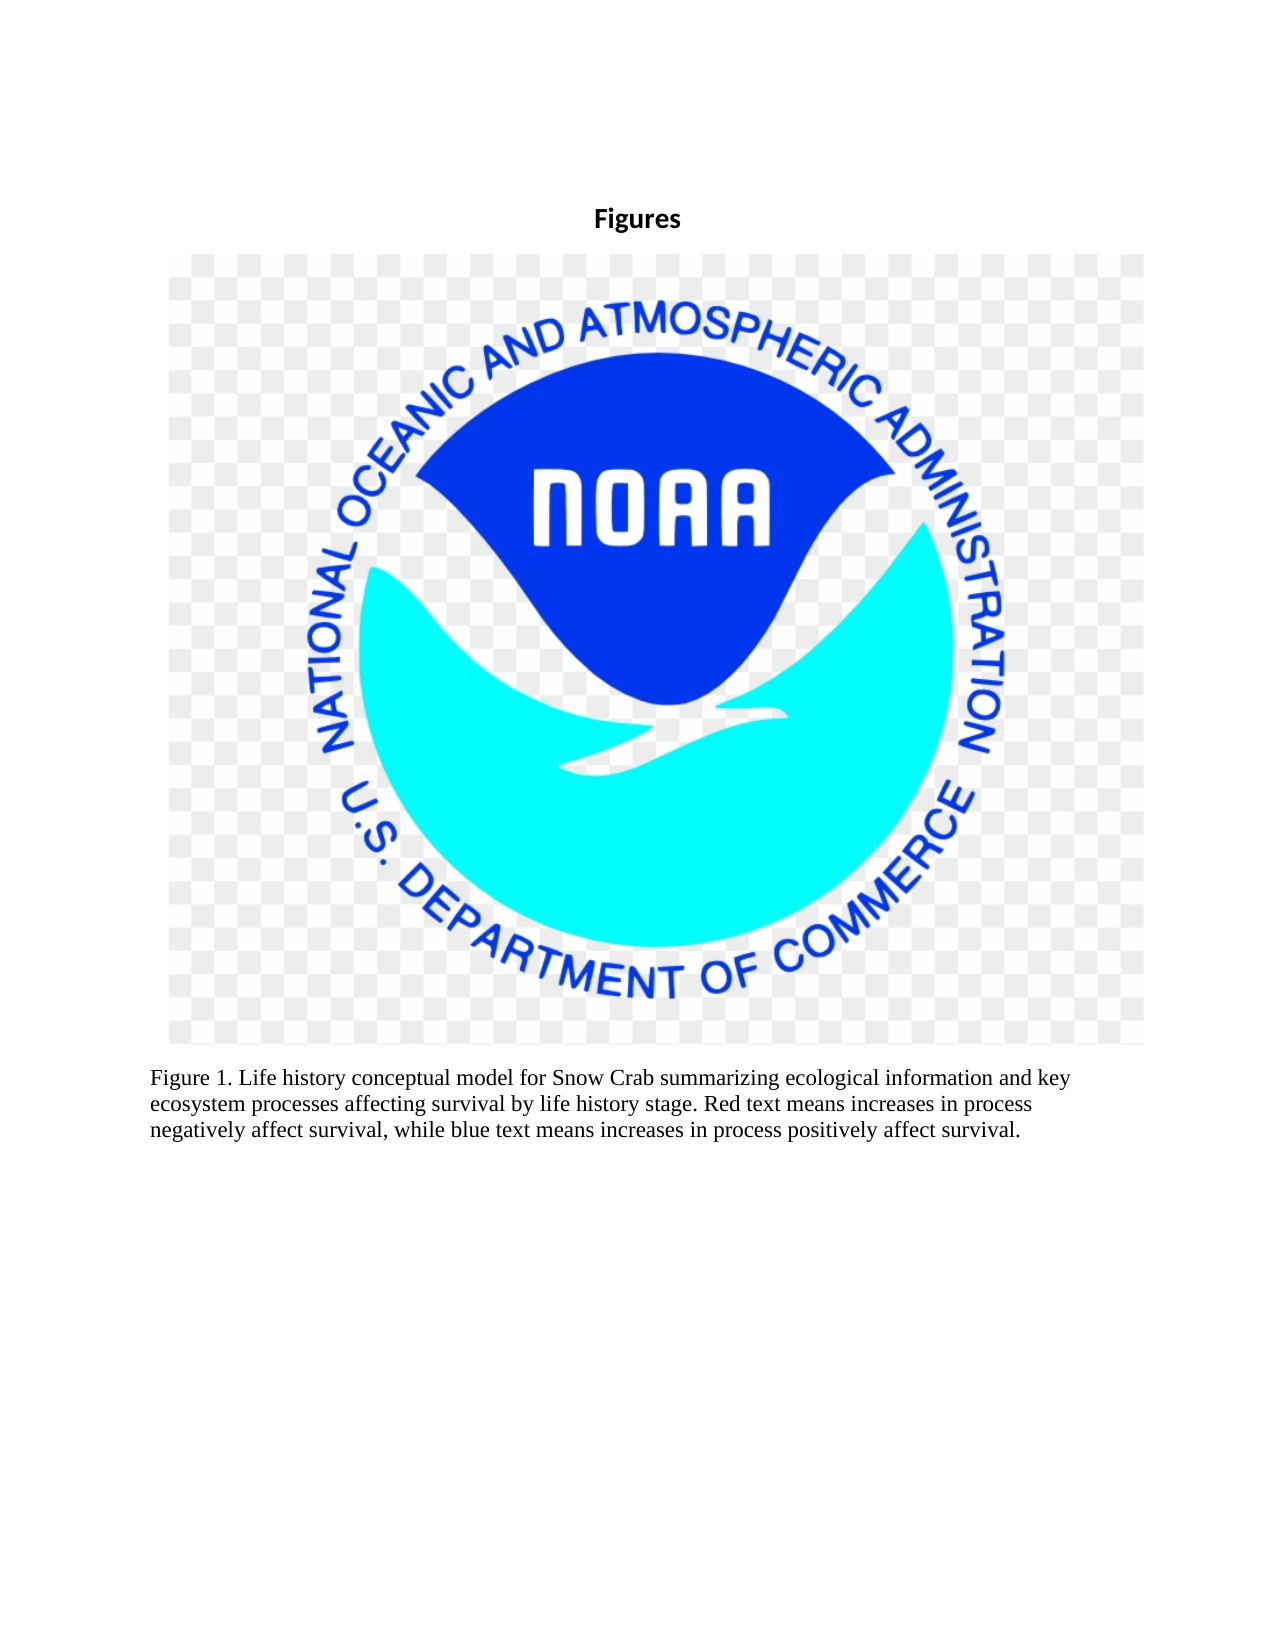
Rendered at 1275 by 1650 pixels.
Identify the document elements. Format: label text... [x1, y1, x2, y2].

picture [168, 254, 1144, 1045]
subtitle Figures [150, 200, 1125, 236]
subtitle Figure 1. Life history conceptual model for Snow Crab summarizing ecological information and key ecosystem processes affecting survival by life history stage. Red text means increases in process negatively affect survival, while blue text means increases in process positively affect survival. [150, 1063, 1125, 1143]
